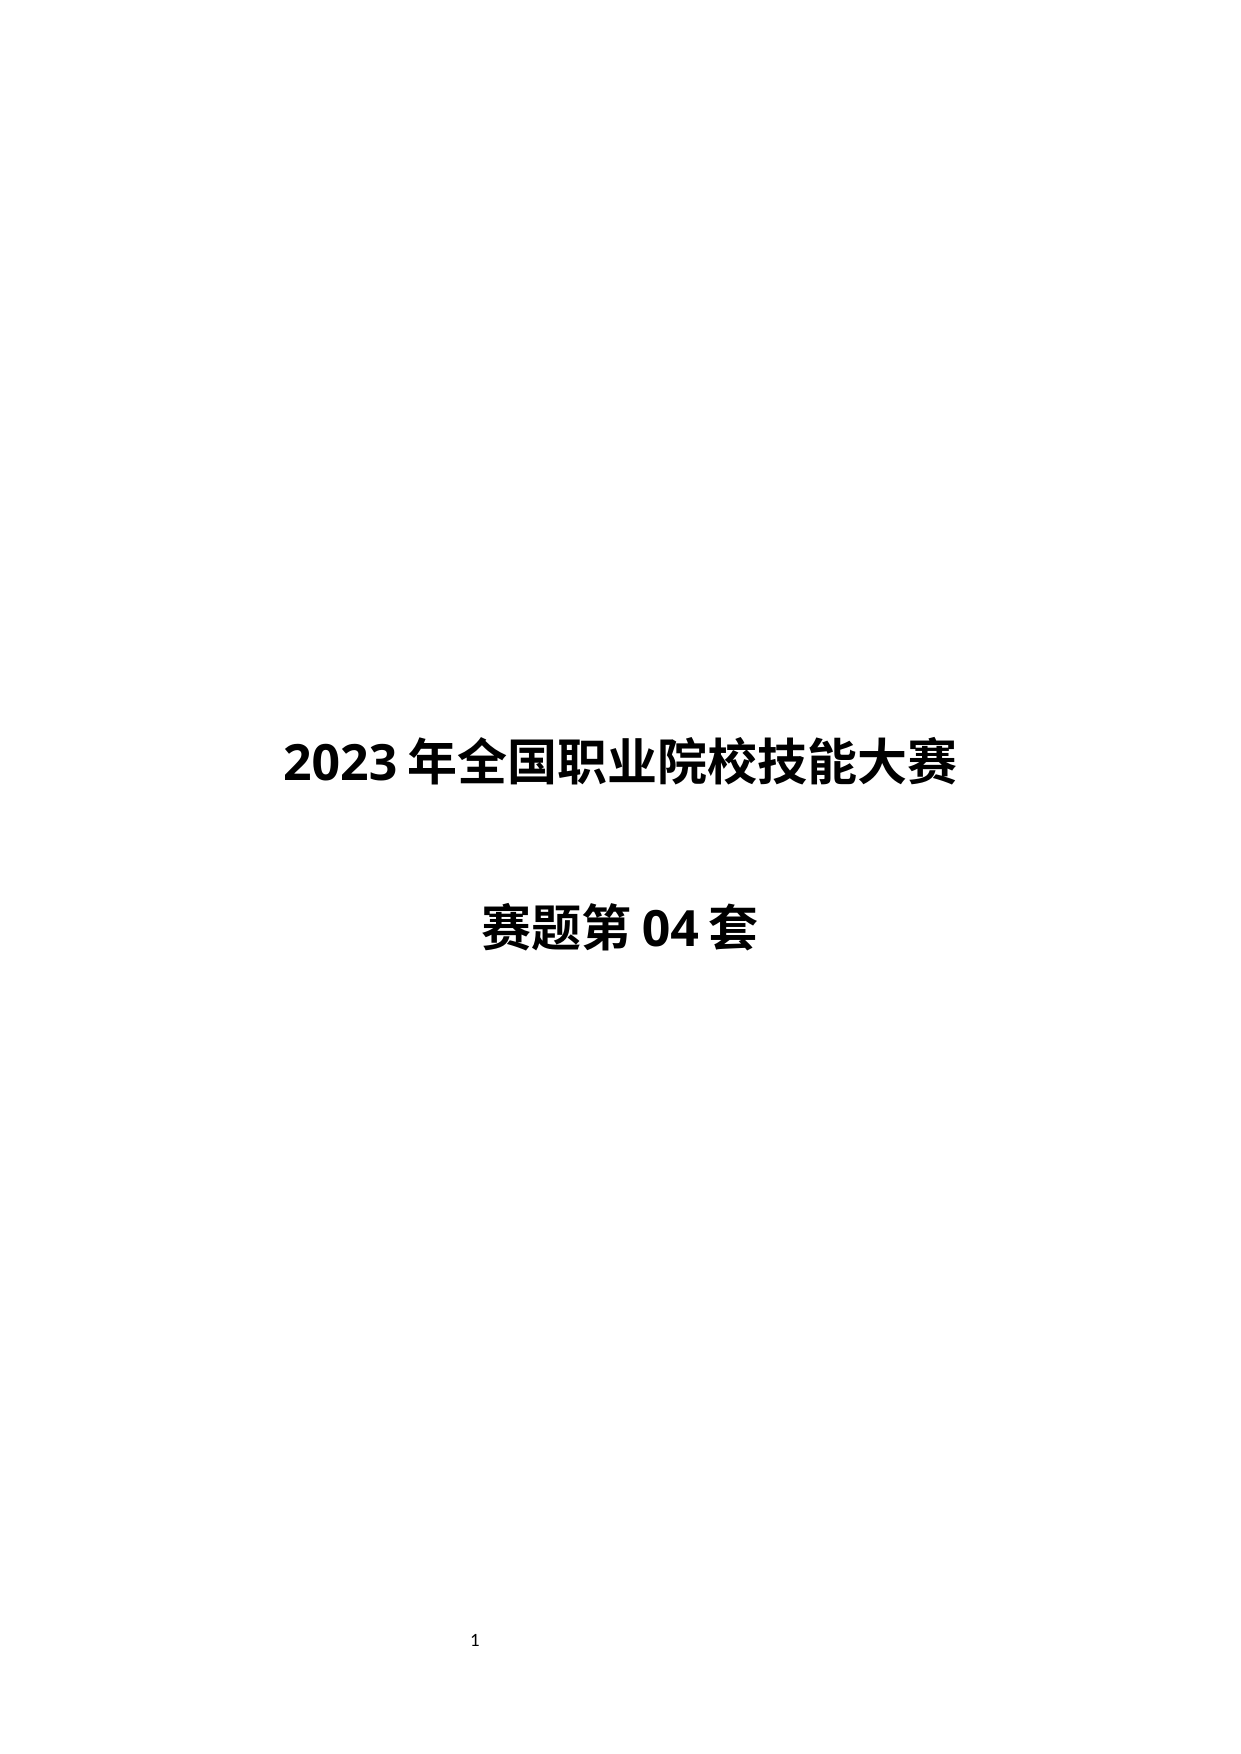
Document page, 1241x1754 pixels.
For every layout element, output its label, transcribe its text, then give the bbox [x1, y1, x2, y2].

text 赛题第04套 [187, 876, 1053, 973]
text 2023年全国职业院校技能大赛 [187, 709, 1053, 807]
